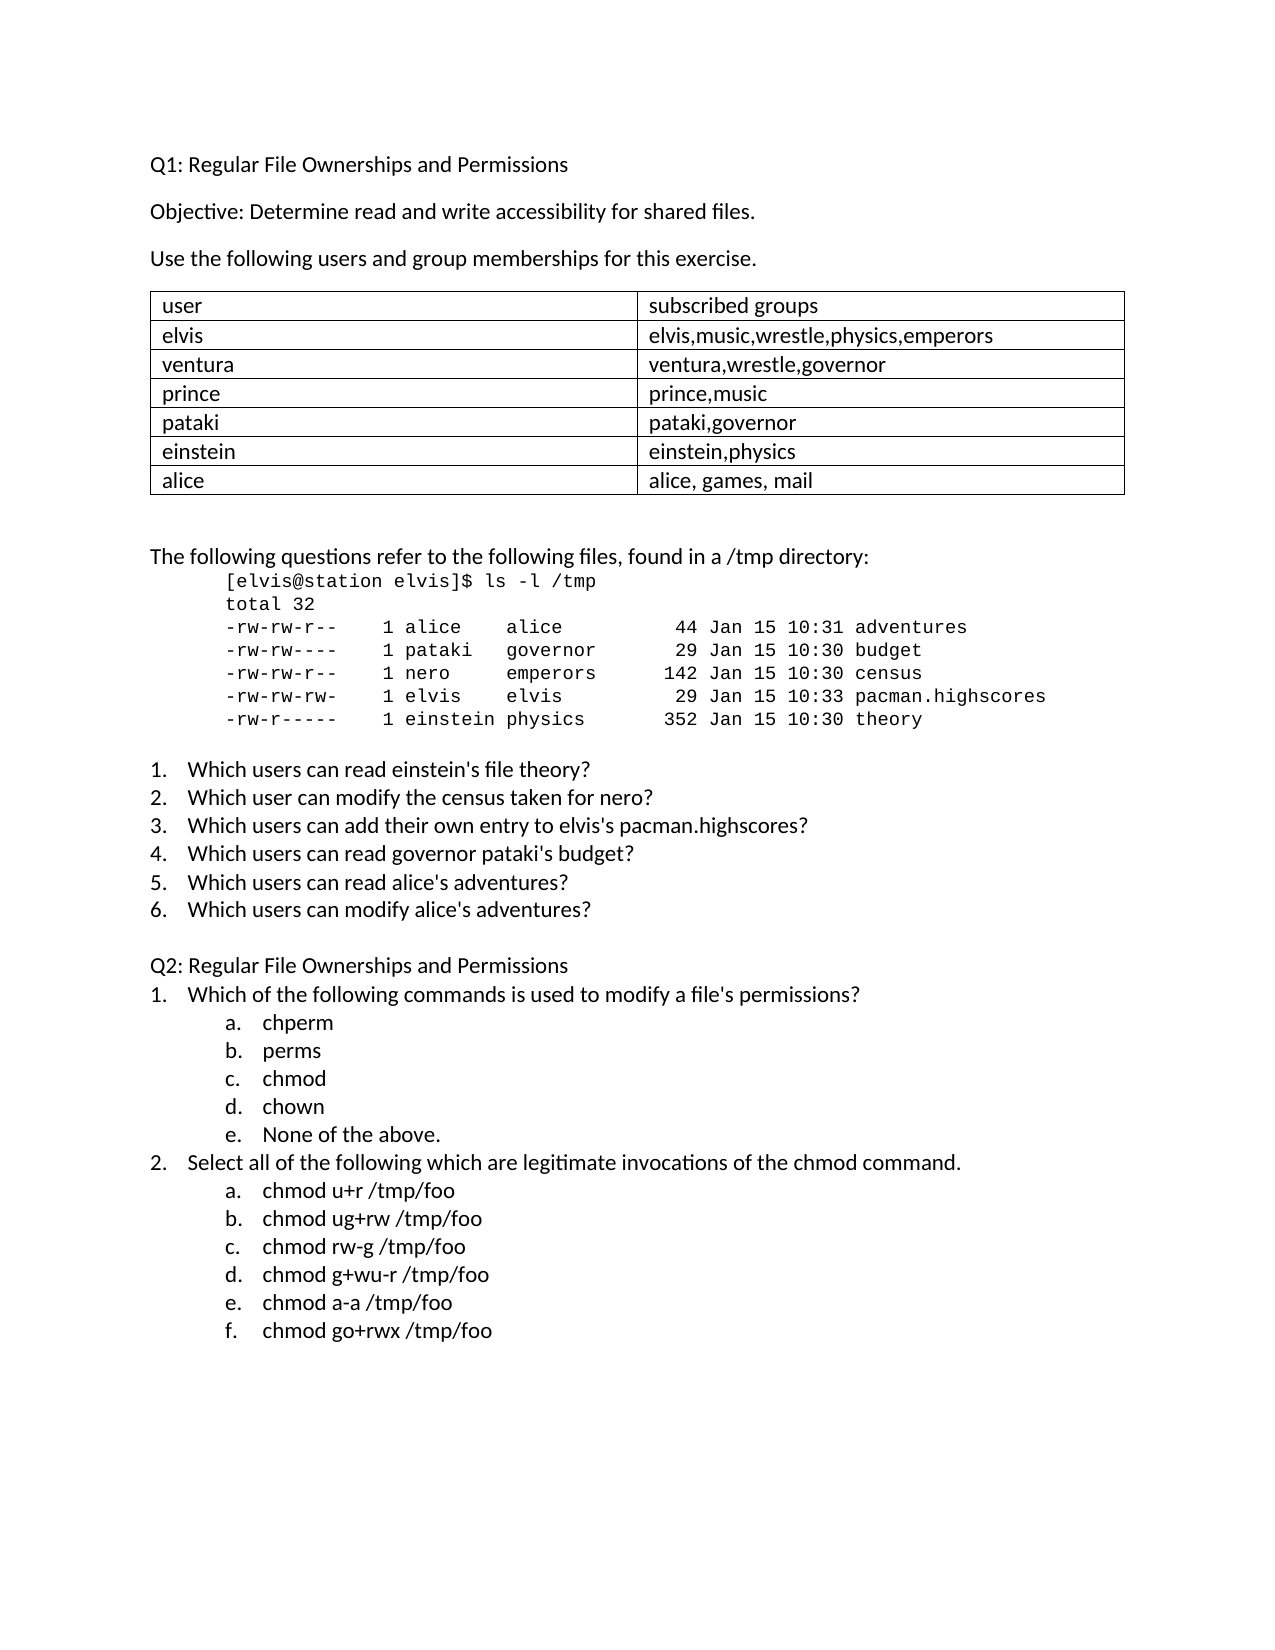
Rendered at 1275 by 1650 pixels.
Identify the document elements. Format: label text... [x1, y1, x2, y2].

list chown [225, 1092, 1125, 1120]
table_cell elvis,music,wrestle,physics,emperors [638, 321, 1124, 349]
text -rw-rw-r-- 1 nero emperors 142 Jan 15 10:30 census [225, 664, 1125, 685]
table_cell alice, games, mail [638, 466, 1124, 494]
list Which of the following commands is used to modify a file's permissions? [150, 980, 1125, 1008]
list chmod g+wu-r /tmp/foo [225, 1260, 1125, 1288]
text Use the following users and group memberships for this exercise. [150, 244, 1125, 272]
text Objective: Determine read and write accessibility for shared files. [150, 197, 1125, 225]
list chmod u+r /tmp/foo [225, 1176, 1125, 1204]
list Which users can read einstein's file theory? [150, 756, 1125, 783]
table_cell elvis [151, 321, 637, 349]
table_cell einstein,physics [638, 437, 1124, 465]
table_cell pataki,governor [638, 408, 1124, 436]
list chmod rw-g /tmp/foo [225, 1232, 1125, 1260]
table_cell ventura,wrestle,governor [638, 350, 1124, 378]
table_cell pataki [151, 408, 637, 436]
text Q1: Regular File Ownerships and Permissions [150, 150, 1125, 178]
table_cell einstein [151, 437, 637, 465]
list Select all of the following which are legitimate invocations of the chmod command. [150, 1148, 1125, 1176]
list Which users can add their own entry to elvis's pacman.highscores? [150, 812, 1125, 839]
list chmod a-a /tmp/foo [225, 1288, 1125, 1316]
list perms [225, 1036, 1125, 1064]
text total 32 [225, 595, 1125, 616]
list Which user can modify the census taken for nero? [150, 783, 1125, 812]
list chmod ug+rw /tmp/foo [225, 1204, 1125, 1232]
list chperm [225, 1008, 1125, 1036]
table_header subscribed groups [638, 292, 1124, 320]
table_cell prince,music [638, 379, 1124, 407]
list Which users can read governor pataki's budget? [150, 839, 1125, 868]
table_cell prince [151, 379, 637, 407]
list None of the above. [225, 1120, 1125, 1148]
text -rw-r----- 1 einstein physics 352 Jan 15 10:30 theory [225, 710, 1125, 731]
text -rw-rw-rw- 1 elvis elvis 29 Jan 15 10:33 pacman.highscores [225, 687, 1125, 708]
text Q2: Regular File Ownerships and Permissions [150, 952, 1125, 980]
text -rw-rw---- 1 pataki governor 29 Jan 15 10:30 budget [225, 641, 1125, 662]
list Which users can modify alice's adventures? [150, 896, 1125, 924]
text [elvis@station elvis]$ ls -l /tmp [225, 572, 1125, 593]
text The following questions refer to the following files, found in a /tmp directory: [150, 542, 1125, 570]
list chmod go+rwx /tmp/foo [225, 1316, 1125, 1344]
list Which users can read alice's adventures? [150, 868, 1125, 896]
list chmod [225, 1064, 1125, 1092]
table_cell ventura [151, 350, 637, 378]
table_header user [151, 292, 637, 320]
table_cell alice [151, 466, 637, 494]
text -rw-rw-r-- 1 alice alice 44 Jan 15 10:31 adventures [225, 618, 1125, 639]
